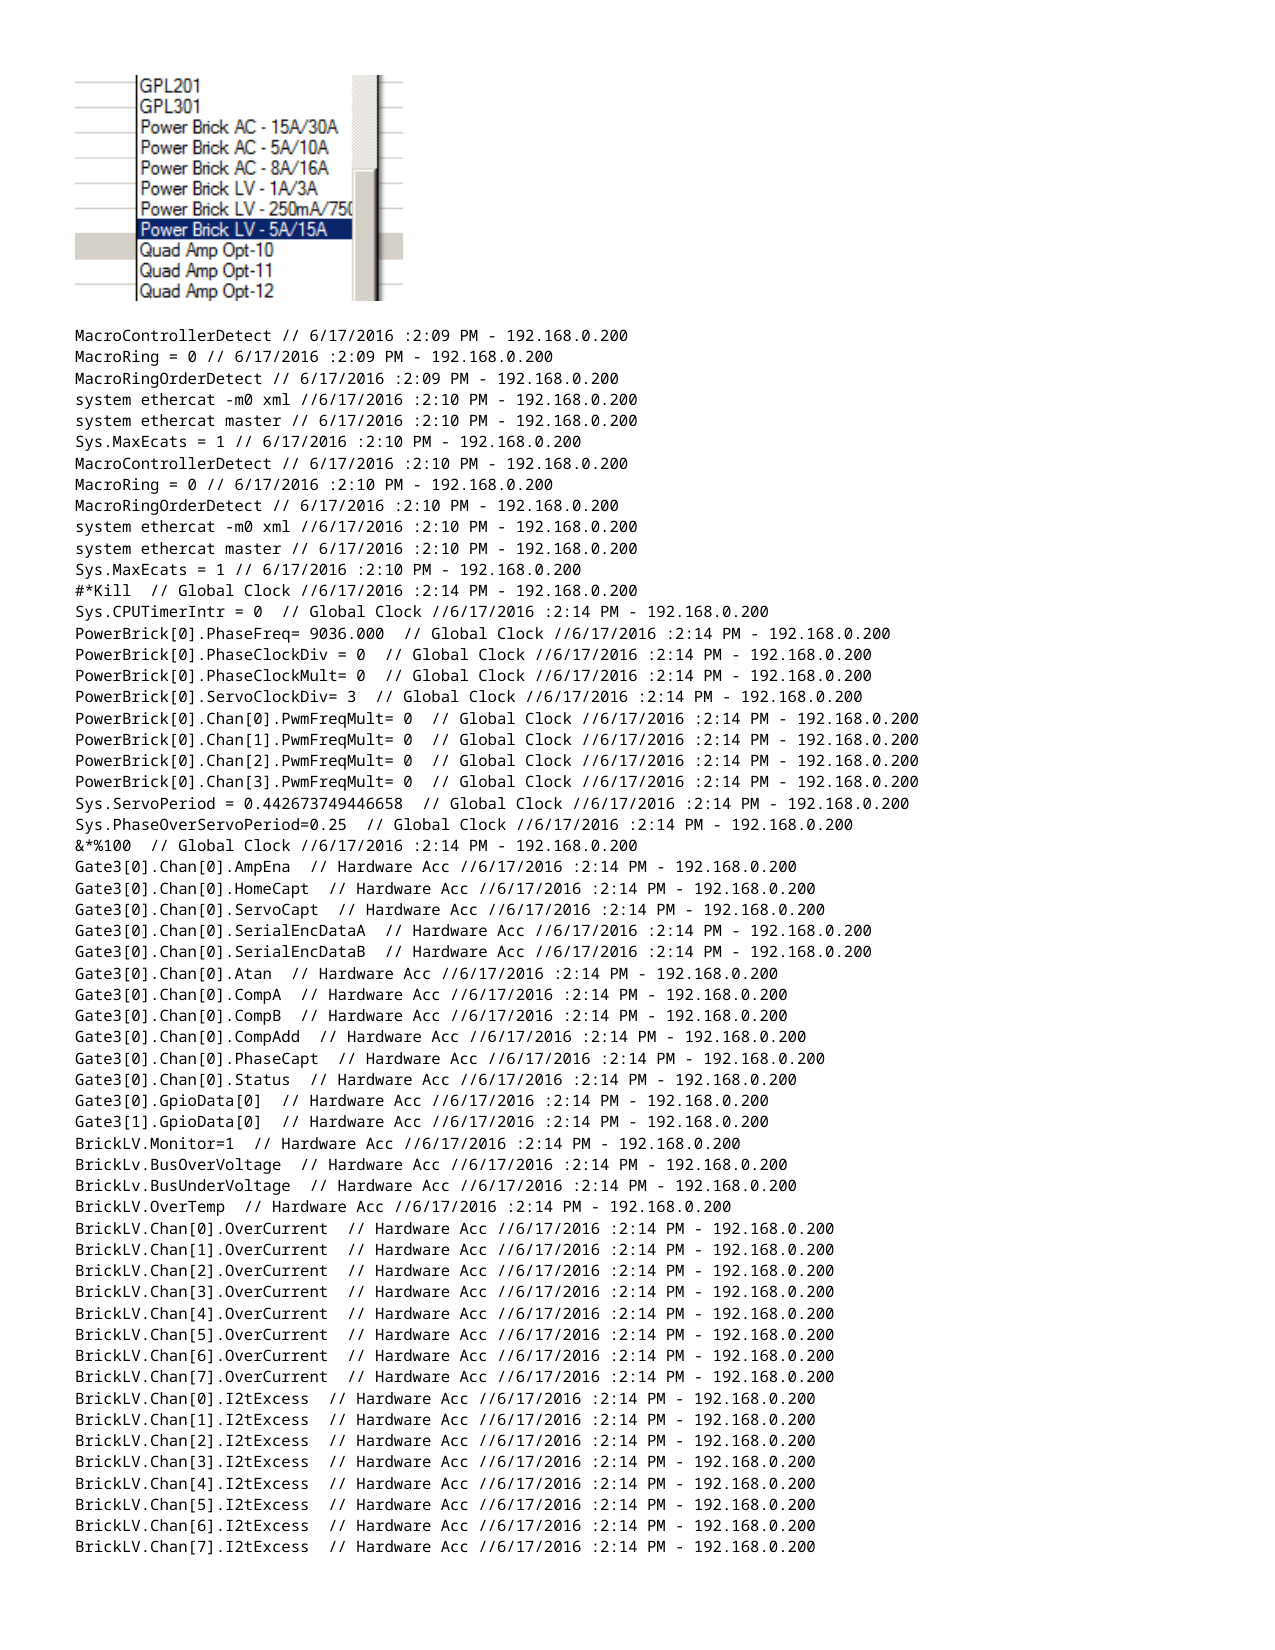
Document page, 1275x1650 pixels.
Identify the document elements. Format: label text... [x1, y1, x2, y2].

text system ethercat -m0 xml //6/17/2016 :2:10 PM - 192.168.0.200 [75, 516, 1200, 537]
text system ethercat master // 6/17/2016 :2:10 PM - 192.168.0.200 [75, 537, 1200, 559]
picture [75, 75, 404, 301]
text BrickLV.Chan[4].I2tExcess // Hardware Acc //6/17/2016 :2:14 PM - 192.168.0.200 [75, 1472, 1200, 1494]
text MacroControllerDetect // 6/17/2016 :2:10 PM - 192.168.0.200 [75, 452, 1200, 474]
text Gate3[0].Chan[0].CompA // Hardware Acc //6/17/2016 :2:14 PM - 192.168.0.200 [75, 984, 1200, 1005]
text BrickLV.Chan[6].OverCurrent // Hardware Acc //6/17/2016 :2:14 PM - 192.168.0.200 [75, 1345, 1200, 1366]
text Gate3[0].GpioData[0] // Hardware Acc //6/17/2016 :2:14 PM - 192.168.0.200 [75, 1090, 1200, 1111]
text BrickLV.Chan[5].I2tExcess // Hardware Acc //6/17/2016 :2:14 PM - 192.168.0.200 [75, 1494, 1200, 1515]
text BrickLV.Chan[0].OverCurrent // Hardware Acc //6/17/2016 :2:14 PM - 192.168.0.200 [75, 1217, 1200, 1239]
text BrickLV.OverTemp // Hardware Acc //6/17/2016 :2:14 PM - 192.168.0.200 [75, 1196, 1200, 1217]
text Sys.ServoPeriod = 0.442673749446658 // Global Clock //6/17/2016 :2:14 PM - 192.168.0.200 [75, 792, 1200, 814]
text MacroRingOrderDetect // 6/17/2016 :2:09 PM - 192.168.0.200 [75, 367, 1200, 389]
text PowerBrick[0].Chan[2].PwmFreqMult= 0 // Global Clock //6/17/2016 :2:14 PM - 192.168.0.200 [75, 750, 1200, 771]
text BrickLV.Chan[4].OverCurrent // Hardware Acc //6/17/2016 :2:14 PM - 192.168.0.200 [75, 1302, 1200, 1324]
text MacroControllerDetect // 6/17/2016 :2:09 PM - 192.168.0.200 [75, 325, 1200, 346]
text Gate3[0].Chan[0].SerialEncDataB // Hardware Acc //6/17/2016 :2:14 PM - 192.168.0.200 [75, 941, 1200, 962]
text Sys.MaxEcats = 1 // 6/17/2016 :2:10 PM - 192.168.0.200 [75, 431, 1200, 452]
text BrickLV.Chan[2].OverCurrent // Hardware Acc //6/17/2016 :2:14 PM - 192.168.0.200 [75, 1260, 1200, 1281]
text MacroRingOrderDetect // 6/17/2016 :2:10 PM - 192.168.0.200 [75, 495, 1200, 516]
text Gate3[0].Chan[0].PhaseCapt // Hardware Acc //6/17/2016 :2:14 PM - 192.168.0.200 [75, 1047, 1200, 1069]
text PowerBrick[0].Chan[0].PwmFreqMult= 0 // Global Clock //6/17/2016 :2:14 PM - 192.168.0.200 [75, 707, 1200, 729]
text BrickLV.Monitor=1 // Hardware Acc //6/17/2016 :2:14 PM - 192.168.0.200 [75, 1132, 1200, 1154]
text PowerBrick[0].PhaseClockDiv = 0 // Global Clock //6/17/2016 :2:14 PM - 192.168.0.200 [75, 644, 1200, 665]
text Gate3[0].Chan[0].SerialEncDataA // Hardware Acc //6/17/2016 :2:14 PM - 192.168.0.200 [75, 920, 1200, 941]
text BrickLV.Chan[0].I2tExcess // Hardware Acc //6/17/2016 :2:14 PM - 192.168.0.200 [75, 1387, 1200, 1409]
text Gate3[0].Chan[0].CompB // Hardware Acc //6/17/2016 :2:14 PM - 192.168.0.200 [75, 1005, 1200, 1026]
text BrickLV.Chan[1].OverCurrent // Hardware Acc //6/17/2016 :2:14 PM - 192.168.0.200 [75, 1239, 1200, 1260]
text BrickLV.Chan[7].OverCurrent // Hardware Acc //6/17/2016 :2:14 PM - 192.168.0.200 [75, 1366, 1200, 1387]
text Gate3[0].Chan[0].ServoCapt // Hardware Acc //6/17/2016 :2:14 PM - 192.168.0.200 [75, 899, 1200, 920]
text Sys.PhaseOverServoPeriod=0.25 // Global Clock //6/17/2016 :2:14 PM - 192.168.0.200 [75, 814, 1200, 835]
text Gate3[0].Chan[0].CompAdd // Hardware Acc //6/17/2016 :2:14 PM - 192.168.0.200 [75, 1026, 1200, 1047]
text MacroRing = 0 // 6/17/2016 :2:10 PM - 192.168.0.200 [75, 474, 1200, 495]
text Gate3[0].Chan[0].AmpEna // Hardware Acc //6/17/2016 :2:14 PM - 192.168.0.200 [75, 856, 1200, 877]
text MacroRing = 0 // 6/17/2016 :2:09 PM - 192.168.0.200 [75, 346, 1200, 367]
text system ethercat -m0 xml //6/17/2016 :2:10 PM - 192.168.0.200 [75, 389, 1200, 410]
text BrickLV.Chan[7].I2tExcess // Hardware Acc //6/17/2016 :2:14 PM - 192.168.0.200 [75, 1536, 1200, 1557]
text BrickLv.BusOverVoltage // Hardware Acc //6/17/2016 :2:14 PM - 192.168.0.200 [75, 1154, 1200, 1175]
text PowerBrick[0].Chan[3].PwmFreqMult= 0 // Global Clock //6/17/2016 :2:14 PM - 192.168.0.200 [75, 771, 1200, 792]
text &*%100 // Global Clock //6/17/2016 :2:14 PM - 192.168.0.200 [75, 835, 1200, 856]
text system ethercat master // 6/17/2016 :2:10 PM - 192.168.0.200 [75, 410, 1200, 431]
text #*Kill // Global Clock //6/17/2016 :2:14 PM - 192.168.0.200 [75, 580, 1200, 601]
text Gate3[0].Chan[0].Atan // Hardware Acc //6/17/2016 :2:14 PM - 192.168.0.200 [75, 962, 1200, 984]
text Sys.CPUTimerIntr = 0 // Global Clock //6/17/2016 :2:14 PM - 192.168.0.200 [75, 601, 1200, 622]
text BrickLV.Chan[5].OverCurrent // Hardware Acc //6/17/2016 :2:14 PM - 192.168.0.200 [75, 1324, 1200, 1345]
text PowerBrick[0].PhaseFreq= 9036.000 // Global Clock //6/17/2016 :2:14 PM - 192.168.0.200 [75, 622, 1200, 644]
text BrickLV.Chan[2].I2tExcess // Hardware Acc //6/17/2016 :2:14 PM - 192.168.0.200 [75, 1430, 1200, 1451]
text PowerBrick[0].ServoClockDiv= 3 // Global Clock //6/17/2016 :2:14 PM - 192.168.0.200 [75, 686, 1200, 707]
text Gate3[0].Chan[0].HomeCapt // Hardware Acc //6/17/2016 :2:14 PM - 192.168.0.200 [75, 877, 1200, 899]
text Gate3[1].GpioData[0] // Hardware Acc //6/17/2016 :2:14 PM - 192.168.0.200 [75, 1111, 1200, 1132]
text BrickLV.Chan[3].I2tExcess // Hardware Acc //6/17/2016 :2:14 PM - 192.168.0.200 [75, 1451, 1200, 1472]
text PowerBrick[0].PhaseClockMult= 0 // Global Clock //6/17/2016 :2:14 PM - 192.168.0.200 [75, 665, 1200, 686]
text BrickLV.Chan[6].I2tExcess // Hardware Acc //6/17/2016 :2:14 PM - 192.168.0.200 [75, 1515, 1200, 1536]
text BrickLV.Chan[1].I2tExcess // Hardware Acc //6/17/2016 :2:14 PM - 192.168.0.200 [75, 1409, 1200, 1430]
text Sys.MaxEcats = 1 // 6/17/2016 :2:10 PM - 192.168.0.200 [75, 559, 1200, 580]
text BrickLv.BusUnderVoltage // Hardware Acc //6/17/2016 :2:14 PM - 192.168.0.200 [75, 1175, 1200, 1196]
text Gate3[0].Chan[0].Status // Hardware Acc //6/17/2016 :2:14 PM - 192.168.0.200 [75, 1069, 1200, 1090]
text BrickLV.Chan[3].OverCurrent // Hardware Acc //6/17/2016 :2:14 PM - 192.168.0.200 [75, 1281, 1200, 1302]
text PowerBrick[0].Chan[1].PwmFreqMult= 0 // Global Clock //6/17/2016 :2:14 PM - 192.168.0.200 [75, 729, 1200, 750]
